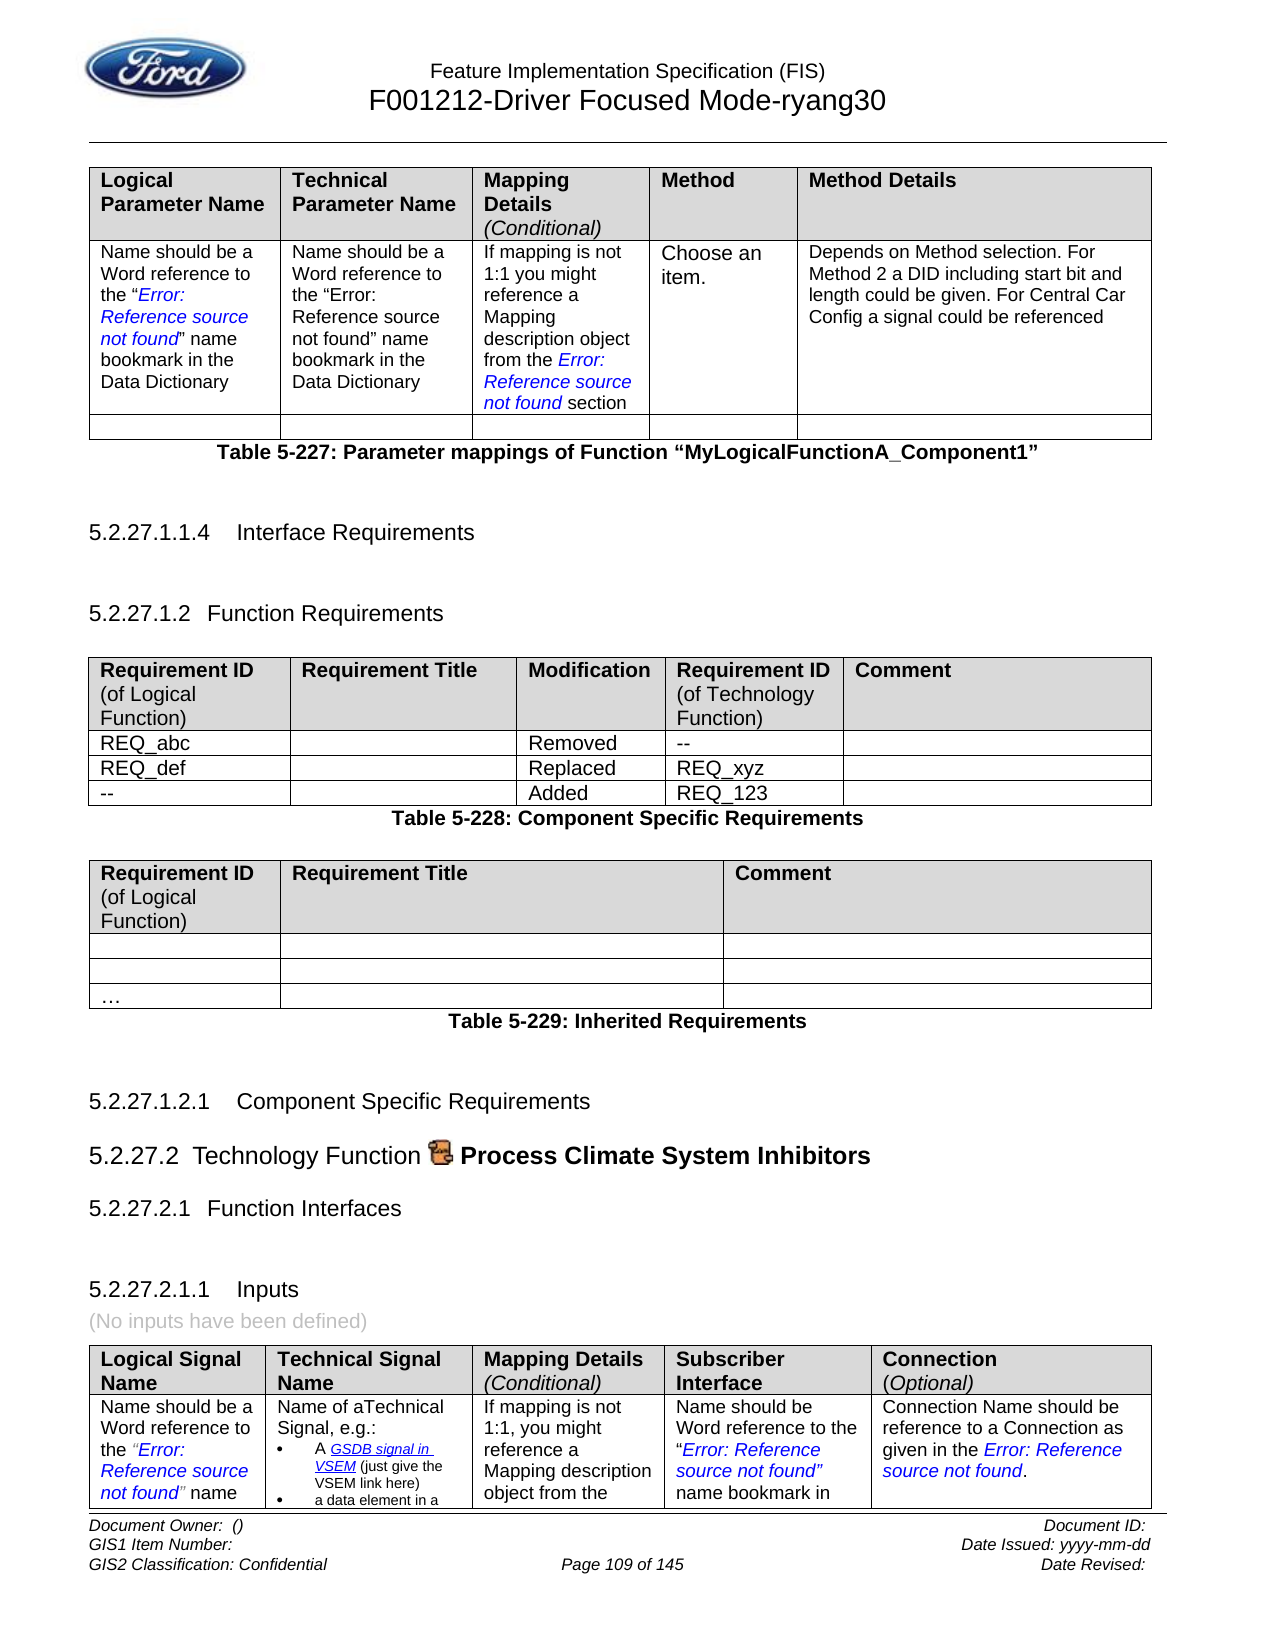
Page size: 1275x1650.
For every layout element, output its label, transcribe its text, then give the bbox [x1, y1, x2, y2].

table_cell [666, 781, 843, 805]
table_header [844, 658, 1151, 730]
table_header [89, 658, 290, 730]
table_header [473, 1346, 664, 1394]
picture [65, 18, 266, 119]
subtitle Component Specific Requirements [89, 1088, 1167, 1114]
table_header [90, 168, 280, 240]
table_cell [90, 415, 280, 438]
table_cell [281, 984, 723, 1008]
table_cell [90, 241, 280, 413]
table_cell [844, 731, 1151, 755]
subtitle Function Requirements [89, 600, 1167, 627]
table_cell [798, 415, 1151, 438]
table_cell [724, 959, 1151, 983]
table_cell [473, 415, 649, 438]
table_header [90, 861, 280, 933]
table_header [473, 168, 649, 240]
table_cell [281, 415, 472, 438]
subtitle Inputs [89, 1276, 1167, 1303]
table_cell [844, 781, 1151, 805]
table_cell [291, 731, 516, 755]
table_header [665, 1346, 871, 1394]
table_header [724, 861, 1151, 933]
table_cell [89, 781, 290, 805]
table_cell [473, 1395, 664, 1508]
subtitle Technology Function Process Climate System Inhibitors [89, 1139, 1167, 1170]
picture [428, 1139, 454, 1165]
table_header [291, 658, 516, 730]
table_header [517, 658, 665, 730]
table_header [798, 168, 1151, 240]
subtitle Function Interfaces [89, 1195, 1167, 1221]
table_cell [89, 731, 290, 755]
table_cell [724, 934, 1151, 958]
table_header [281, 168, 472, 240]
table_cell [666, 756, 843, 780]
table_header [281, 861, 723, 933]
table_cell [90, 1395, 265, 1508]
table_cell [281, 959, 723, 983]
text (No inputs have been defined) [89, 1309, 1167, 1333]
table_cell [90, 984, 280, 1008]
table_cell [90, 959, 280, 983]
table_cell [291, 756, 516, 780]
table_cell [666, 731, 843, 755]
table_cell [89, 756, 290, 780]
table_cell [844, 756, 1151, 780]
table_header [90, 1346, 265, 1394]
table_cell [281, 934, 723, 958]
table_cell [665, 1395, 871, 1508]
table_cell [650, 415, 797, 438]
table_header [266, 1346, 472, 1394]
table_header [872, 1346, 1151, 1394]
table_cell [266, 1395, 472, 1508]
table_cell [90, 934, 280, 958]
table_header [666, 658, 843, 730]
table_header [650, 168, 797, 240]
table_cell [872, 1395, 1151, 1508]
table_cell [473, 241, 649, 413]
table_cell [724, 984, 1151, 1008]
subtitle Interface Requirements [89, 519, 1167, 545]
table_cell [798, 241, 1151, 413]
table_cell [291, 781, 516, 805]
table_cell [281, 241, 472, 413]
